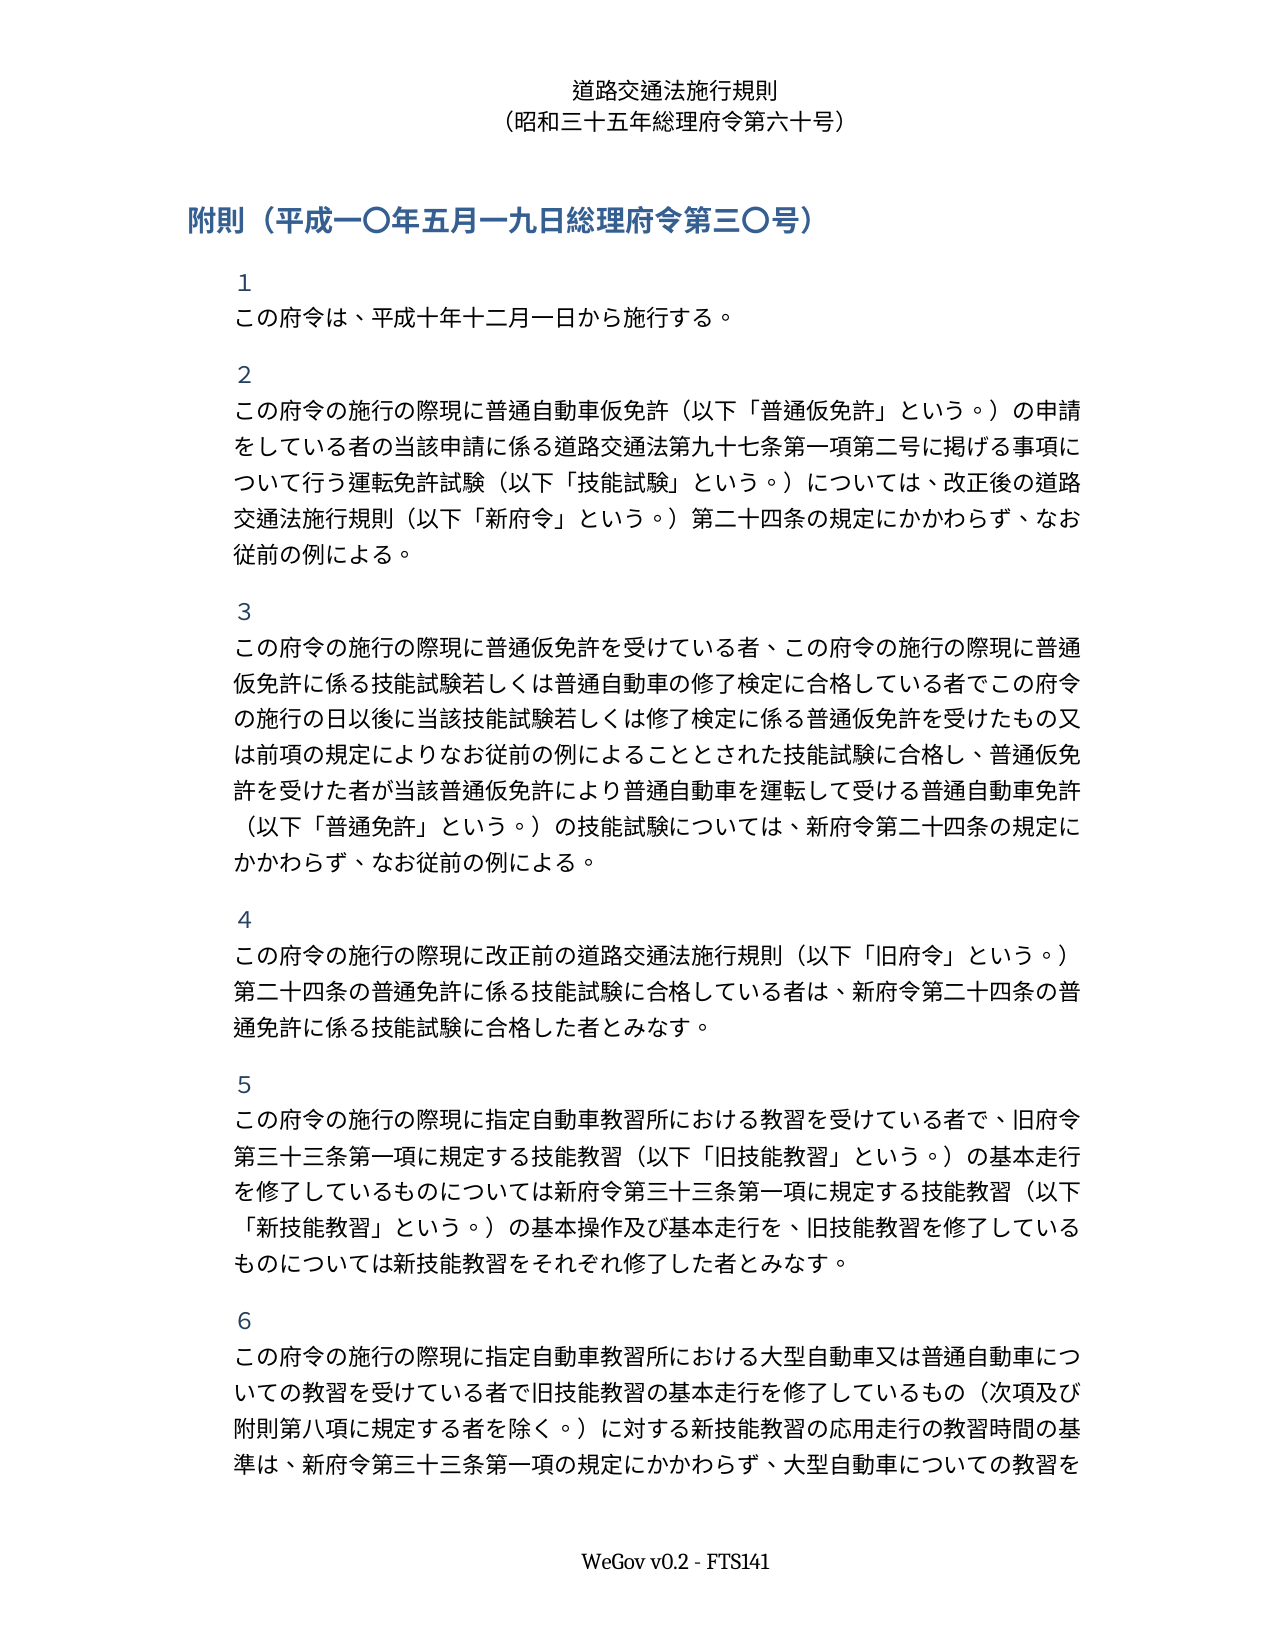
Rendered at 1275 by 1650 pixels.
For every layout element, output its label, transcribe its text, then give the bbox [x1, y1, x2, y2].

subtitle 附則（平成一〇年五月一九日総理府令第三〇号） [187, 200, 1087, 240]
text この府令の施行の際現に普通自動車仮免許（以下「普通仮免許」という。）の申請をしている者の当該申請に係る道路交通法第九十七条第一項第二号に掲げる事項について行う運転免許試験（以下「技能試験」という。）については、改正後の道路交通法施行規則（以下「新府令」という。）第二十四条の規定にかかわらず、なお従前の例による。 [233, 395, 1087, 570]
text この府令の施行の際現に指定自動車教習所における教習を受けている者で、旧府令第三十三条第一項に規定する技能教習（以下「旧技能教習」という。）の基本走行を修了しているものについては新府令第三十三条第一項に規定する技能教習（以下「新技能教習」という。）の基本操作及び基本走行を、旧技能教習を修了しているものについては新技能教習をそれぞれ修了した者とみなす。 [233, 1104, 1087, 1279]
text この府令の施行の際現に普通仮免許を受けている者、この府令の施行の際現に普通仮免許に係る技能試験若しくは普通自動車の修了検定に合格している者でこの府令の施行の日以後に当該技能試験若しくは修了検定に係る普通仮免許を受けたもの又は前項の規定によりなお従前の例によることとされた技能試験に合格し、普通仮免許を受けた者が当該普通仮免許により普通自動車を運転して受ける普通自動車免許（以下「普通免許」という。）の技能試験については、新府令第二十四条の規定にかかわらず、なお従前の例による。 [233, 632, 1087, 878]
text この府令は、平成十年十二月一日から施行する。 [233, 302, 1087, 334]
text この府令の施行の際現に改正前の道路交通法施行規則（以下「旧府令」という。）第二十四条の普通免許に係る技能試験に合格している者は、新府令第二十四条の普通免許に係る技能試験に合格した者とみなす。 [233, 940, 1087, 1043]
subtitle ２ [233, 359, 1087, 390]
subtitle ５ [233, 1068, 1087, 1100]
subtitle ３ [233, 596, 1087, 627]
subtitle ６ [233, 1305, 1087, 1336]
subtitle １ [233, 266, 1087, 298]
subtitle ４ [233, 904, 1087, 935]
